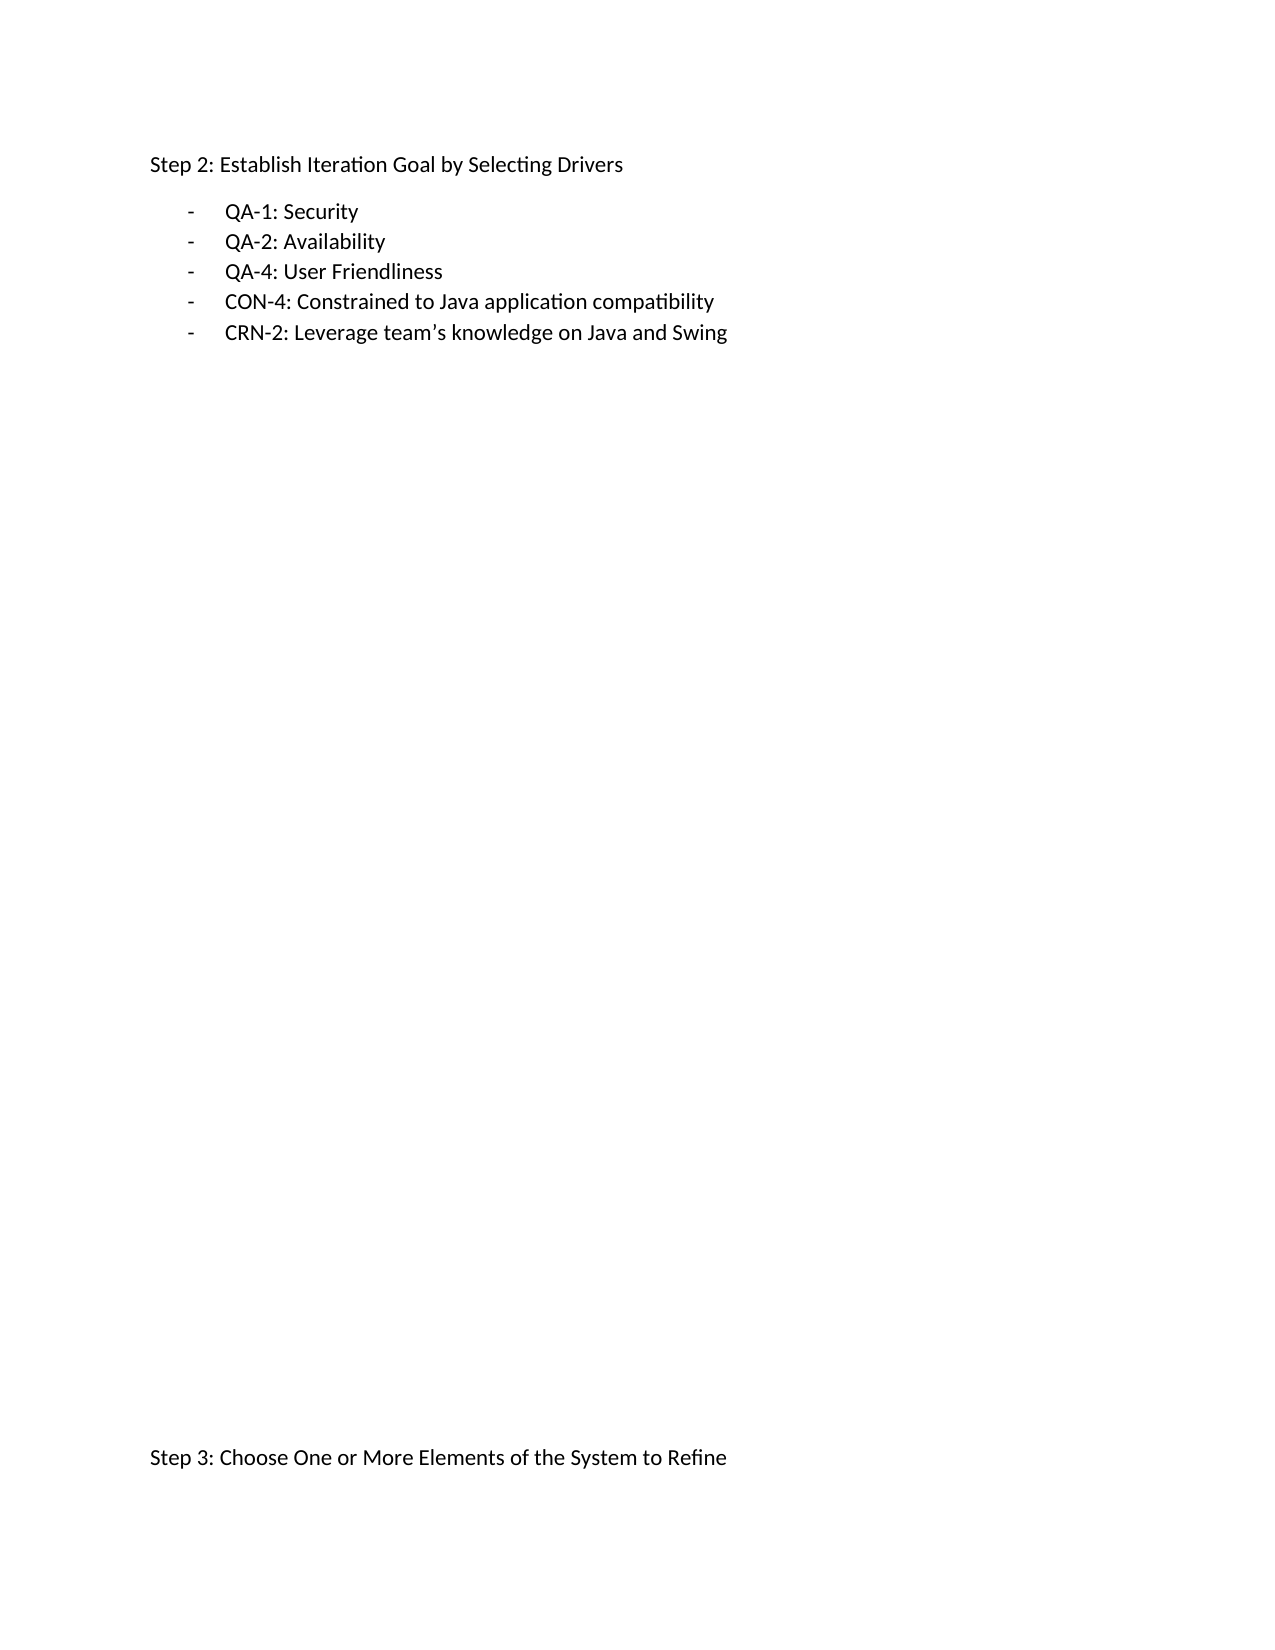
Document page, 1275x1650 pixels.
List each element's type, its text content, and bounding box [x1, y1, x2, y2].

list QA-1: Security [187, 197, 1125, 225]
list CRN-2: Leverage team’s knowledge on Java and Swing [187, 318, 1125, 346]
list CON-4: Constrained to Java application compatibility [187, 287, 1125, 316]
text Step 3: Choose One or More Elements of the System to Refine [150, 1443, 1125, 1471]
text Step 2: Establish Iteration Goal by Selecting Drivers [150, 150, 1125, 178]
list QA-2: Availability [187, 227, 1125, 255]
list QA-4: User Friendliness [187, 257, 1125, 285]
